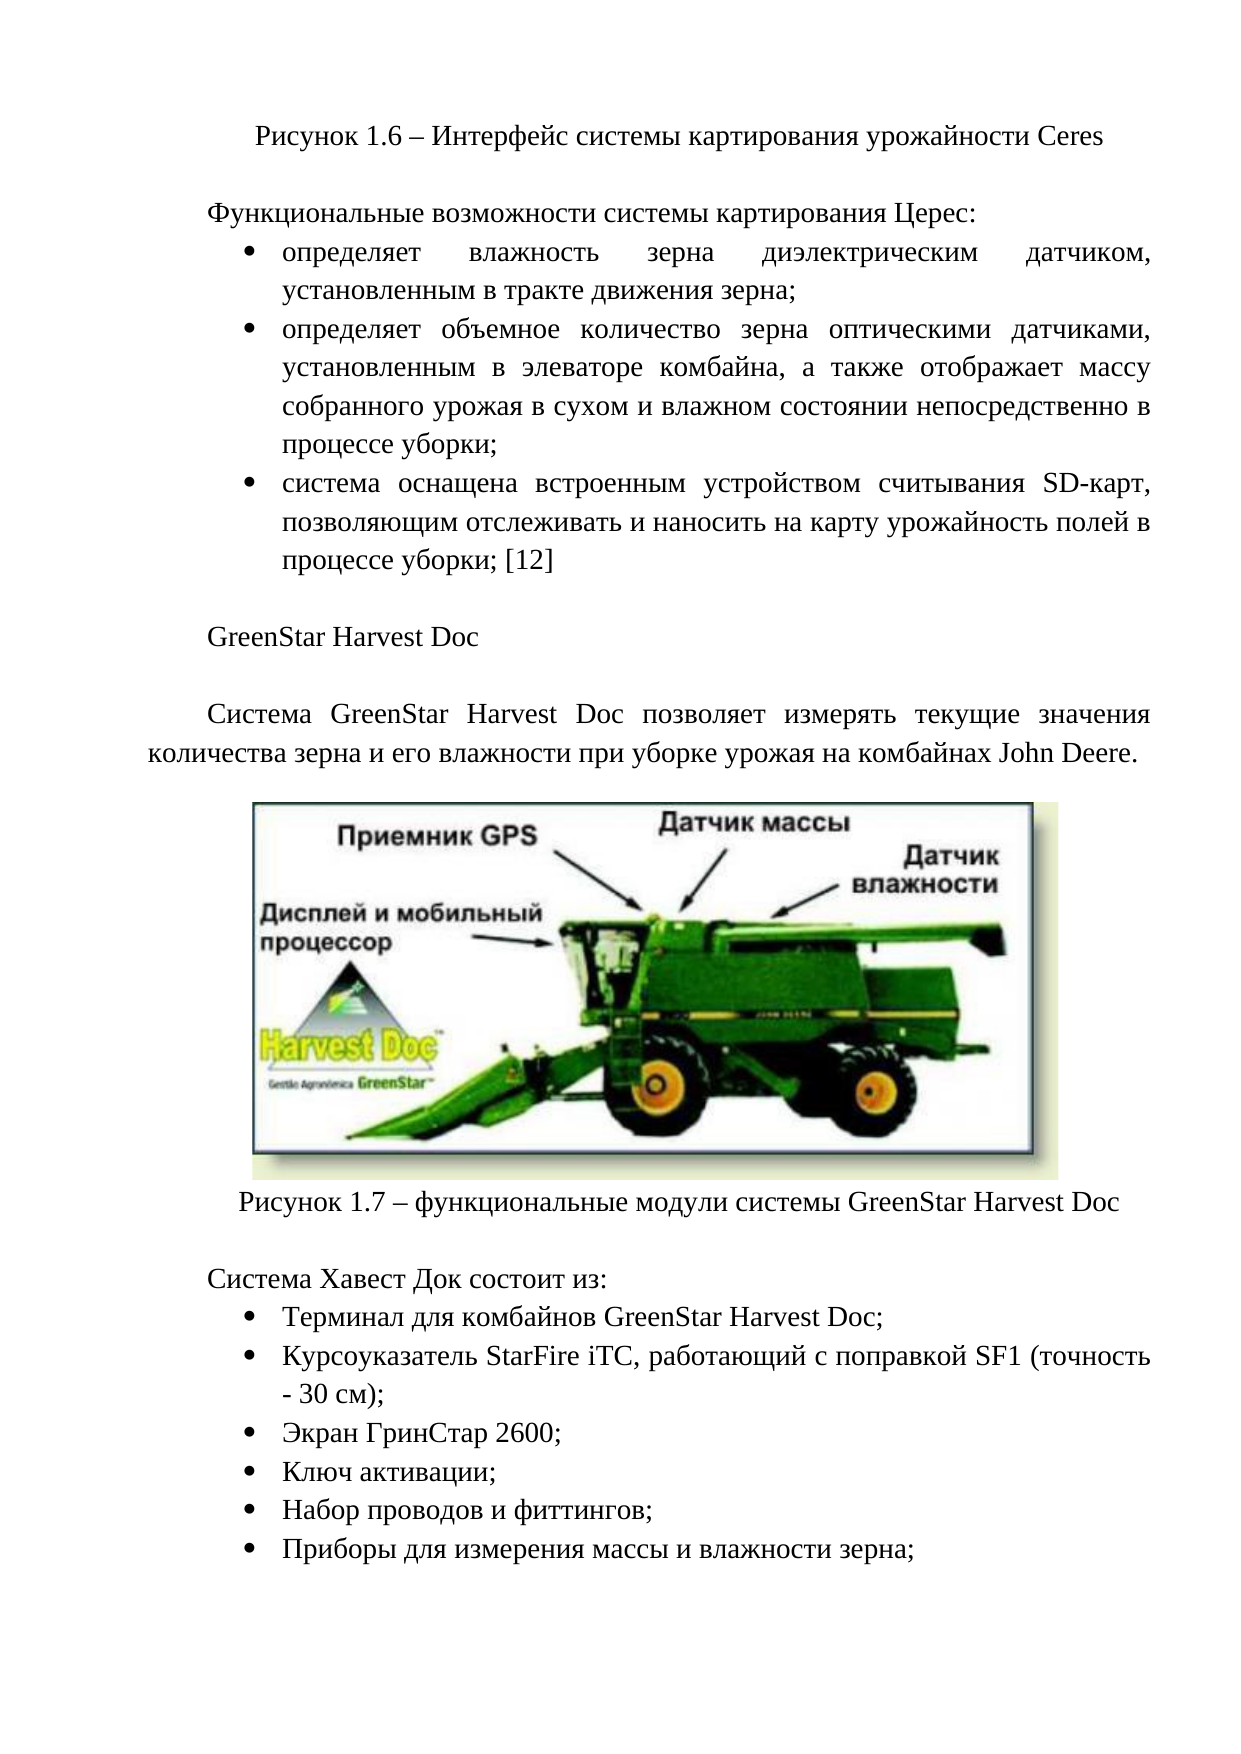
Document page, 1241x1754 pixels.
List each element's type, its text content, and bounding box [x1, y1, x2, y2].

list Приборы для измерения массы и влажности зерна; [244, 1531, 1152, 1565]
text Рисунок 1.6 – Интерфейс системы картирования урожайности Ceres [148, 118, 1152, 152]
list определяет объемное количество зерна оптическими датчиками, установленным в элеваторе комбайна, а также отображает массу собранного урожая в сухом и влажном состоянии непосредственно в процессе уборки; [244, 311, 1152, 460]
list Курсоуказатель StarFire iTC, работающий с поправкой SF1 (точность - 30 см); [244, 1338, 1152, 1410]
text GreenStar Harvest Doc [148, 619, 1152, 653]
text Рисунок 1.7 – функциональные модули системы GreenStar Harvest Doc [148, 1184, 1152, 1217]
text Система GreenStar Harvest Doc позволяет измерять текущие значения количества зерна и его влажности при уборке урожая на комбайнах John Deere. [148, 697, 1152, 769]
list определяет влажность зерна диэлектрическим датчиком, установленным в тракте движения зерна; [244, 234, 1152, 306]
list система оснащена встроенным устройством считывания SD-карт, позволяющим отслеживать и наносить на карту урожайность полей в процессе уборки; [12] [244, 465, 1152, 576]
text Функциональные возможности системы картирования Церес: [148, 195, 1152, 229]
text Система Хавест Док состоит из: [148, 1261, 1152, 1294]
list Экран ГринСтар 2600; [244, 1415, 1152, 1449]
picture [252, 802, 1059, 1180]
list Ключ активации; [244, 1454, 1152, 1487]
list Набор проводов и фиттингов; [244, 1492, 1152, 1526]
list Терминал для комбайнов GreenStar Harvest Doc; [244, 1299, 1152, 1333]
